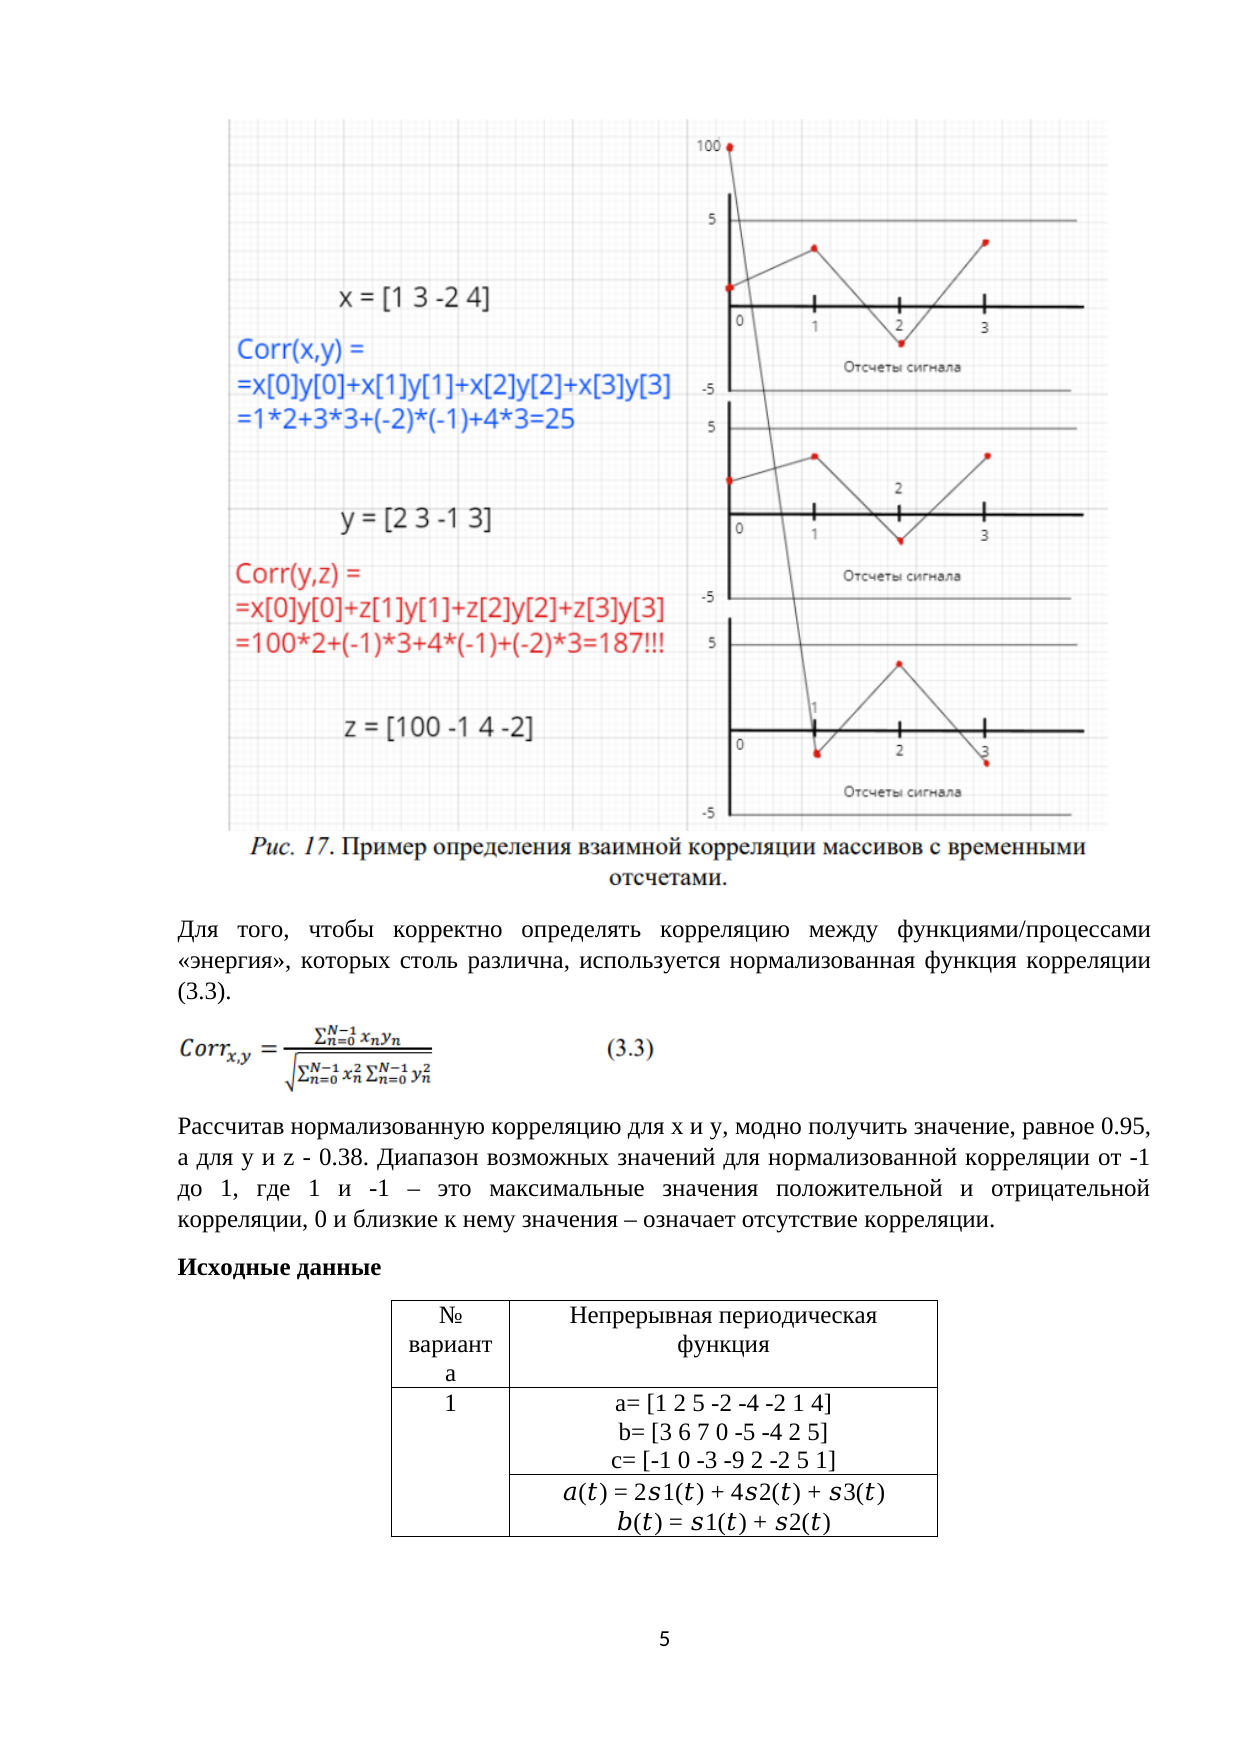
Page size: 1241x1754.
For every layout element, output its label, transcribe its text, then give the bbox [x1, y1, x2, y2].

table_header № варианта [392, 1301, 509, 1387]
table_header Непрерывная периодическая функция [510, 1301, 937, 1387]
table_cell a= [1 2 5 -2 -4 -2 1 4] b= [3 6 7 0 -5 -4 2 5] c= [-1 0 -3 -9 2 -2 5 1] [510, 1388, 937, 1474]
text Рассчитав нормализованную корреляцию для x и y, модно получить значение, равное 0.95, а для y и z - 0.38. Диапазон возможных значений для нормализованной корреляции от -1 до 1, где 1 и -1 – это максимальные значения положительной и отрицательной корреляции, 0 и близкие к нему значения – означает отсутствие корреляции. [177, 1111, 1152, 1233]
text Для того, чтобы корректно определять корреляцию между функциями/процессами «энергия», которых столь различна, используется нормализованная функция корреляции (3.3). [177, 914, 1152, 1005]
text Исходные данные [177, 1252, 1152, 1281]
table_cell 1 [392, 1388, 509, 1536]
picture [177, 1023, 657, 1092]
picture [220, 118, 1109, 895]
table_cell 𝑎(𝑡) = 2𝑠1(𝑡) + 4𝑠2(𝑡) + 𝑠3(𝑡) 𝑏(𝑡) = 𝑠1(𝑡) + 𝑠2(𝑡) [510, 1475, 937, 1536]
